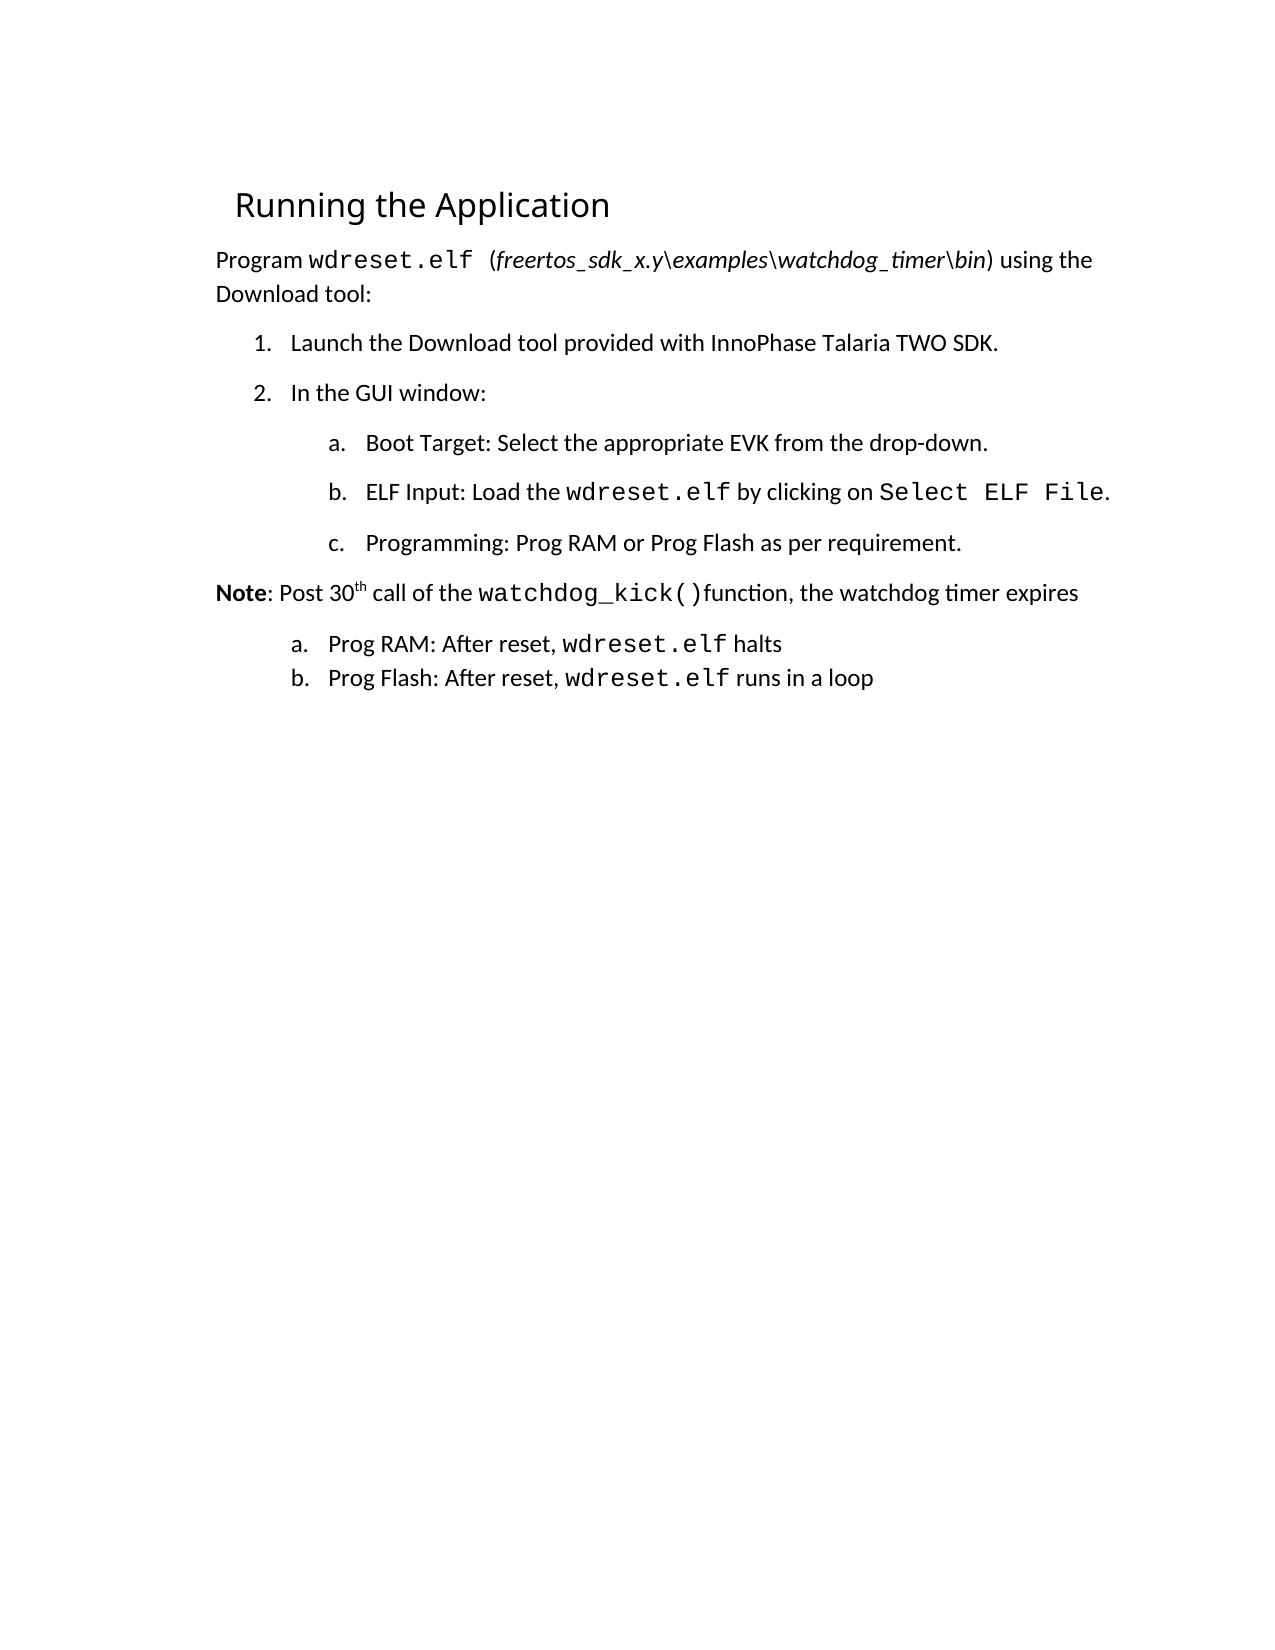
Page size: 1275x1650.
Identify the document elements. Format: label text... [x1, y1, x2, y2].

text Program wdreset.elf (freertos_sdk_x.y\examples\watchdog_timer\bin) using the Download tool: [216, 244, 1200, 308]
list Programming: Prog RAM or Prog Flash as per requirement. [328, 527, 1200, 558]
subtitle Running the Application [234, 182, 1200, 228]
list Prog Flash: After reset, wdreset.elf runs in a loop [291, 662, 1200, 694]
list Boot Target: Select the appropriate EVK from the drop-down. [328, 427, 1200, 457]
list Launch the Download tool provided with InnoPhase Talaria TWO SDK. [253, 327, 1200, 358]
text Note: Post 30th call of the watchdog_kick()function, the watchdog timer expires [216, 577, 1200, 608]
list In the GUI window: [253, 377, 1200, 408]
list ELF Input: Load the wdreset.elf by clicking on Select ELF File. [328, 476, 1200, 508]
list Prog RAM: After reset, wdreset.elf halts [291, 628, 1200, 659]
